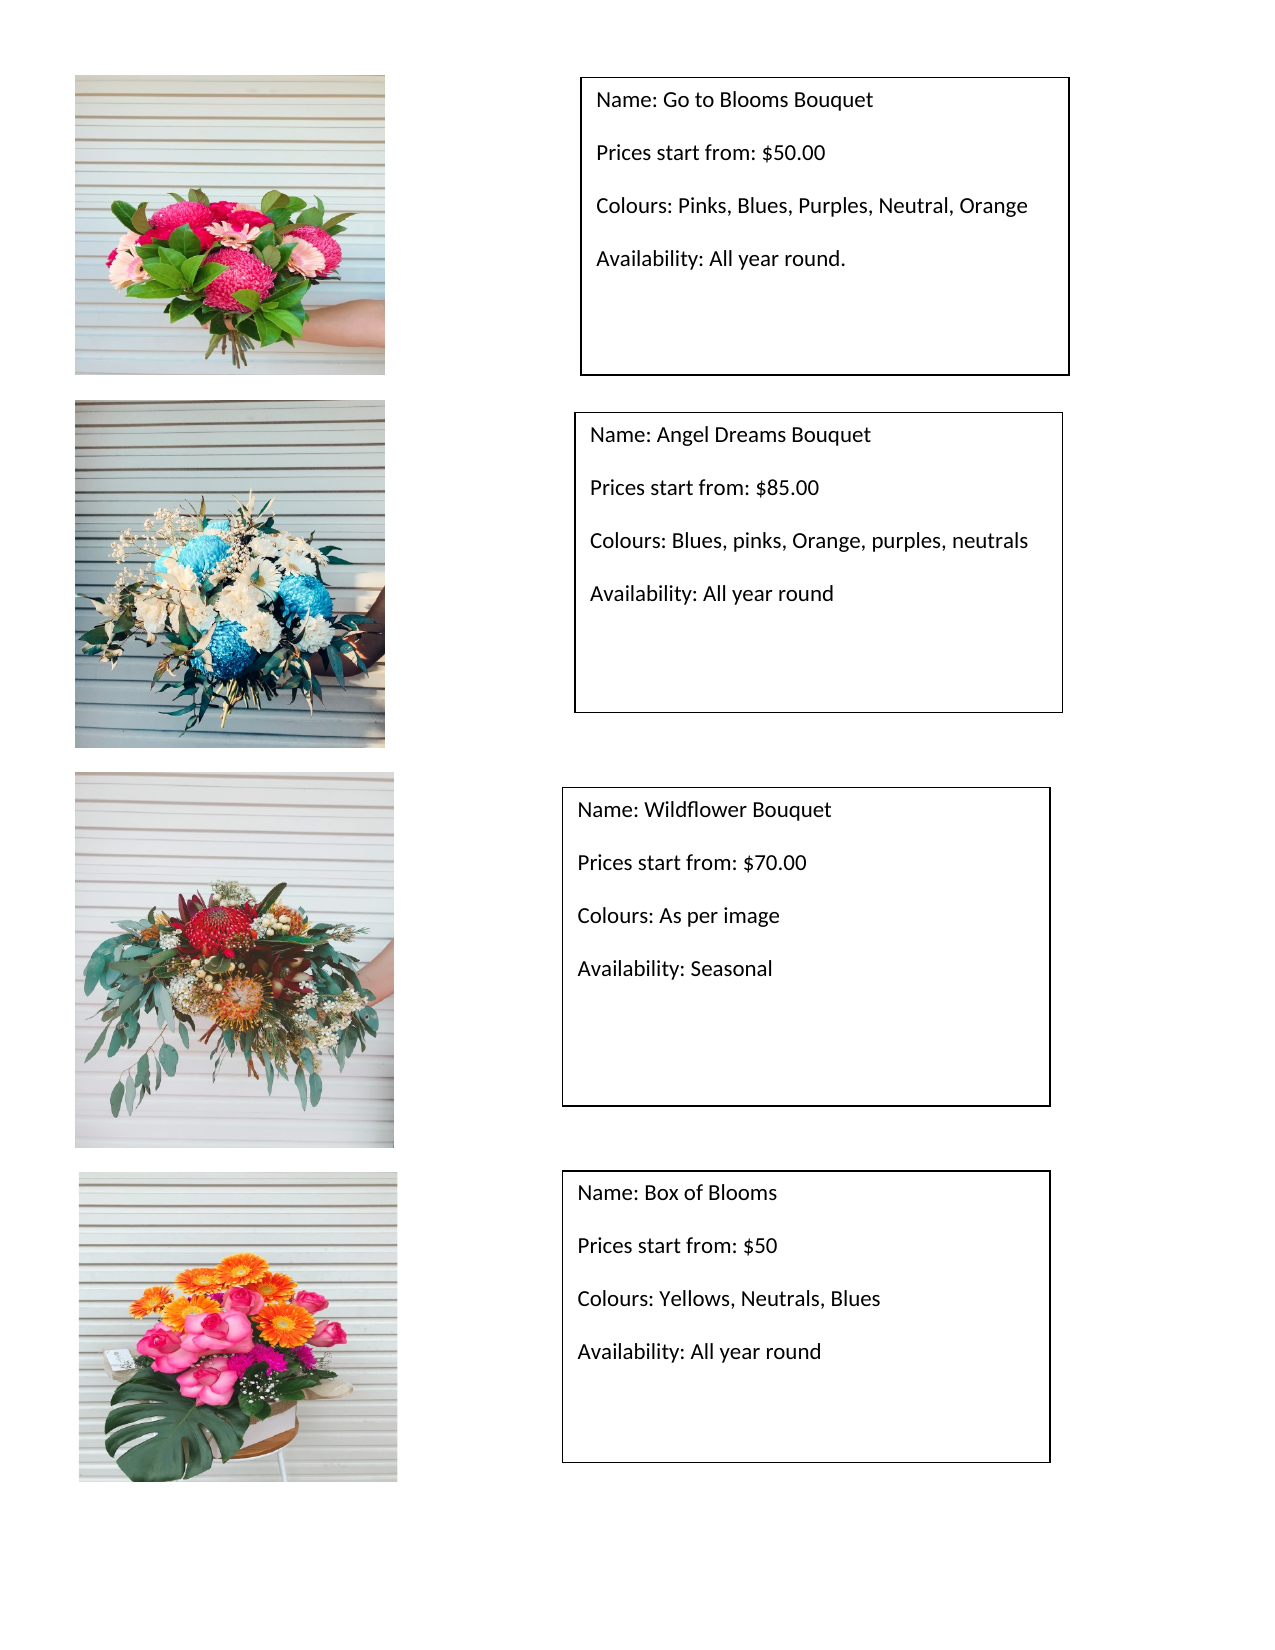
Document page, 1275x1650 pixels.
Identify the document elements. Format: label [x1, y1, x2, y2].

picture [78, 1172, 398, 1482]
picture [75, 400, 385, 748]
picture [75, 772, 394, 1148]
picture [75, 75, 385, 375]
